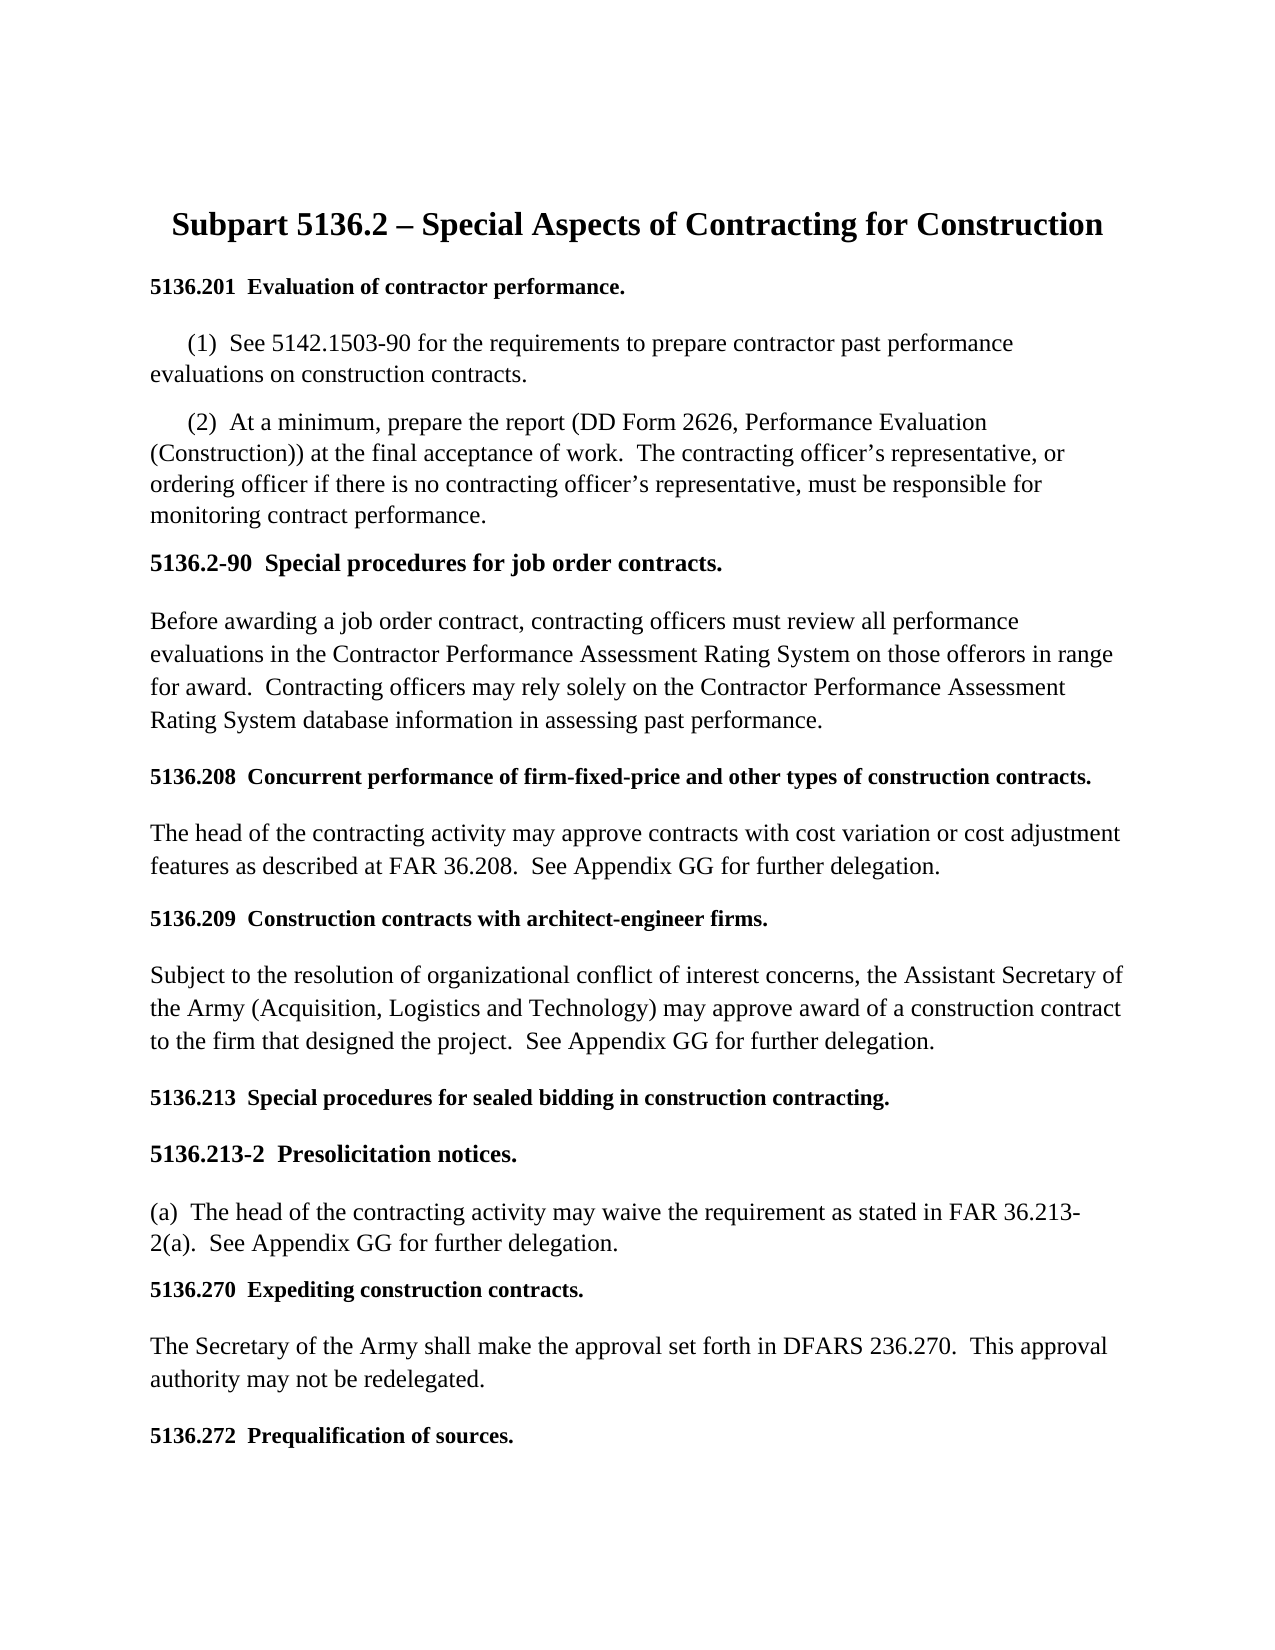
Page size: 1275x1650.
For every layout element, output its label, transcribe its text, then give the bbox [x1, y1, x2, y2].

text The head of the contracting activity may approve contracts with cost variation or cost adjustment features as described at FAR 36.208. See Appendix GG for further delegation. [150, 818, 1125, 880]
subtitle 5136.272 Prequalification of sources. [150, 1422, 1125, 1449]
subtitle 5136.270 Expediting construction contracts. [150, 1276, 1125, 1302]
subtitle 5136.2-90 Special procedures for job order contracts. [150, 548, 1125, 576]
list (a) The head of the contracting activity may waive the requirement as stated in FAR 36.213-2(a). See Appendix GG for further delegation. [150, 1197, 1125, 1257]
subtitle Subpart 5136.2 – Special Aspects of Contracting for Construction [150, 204, 1125, 242]
subtitle 5136.209 Construction contracts with architect-engineer firms. [150, 905, 1125, 931]
list (2) At a minimum, prepare the report (DD Form 2626, Performance Evaluation (Construction)) at the final acceptance of work. The contracting officer’s representative, or ordering officer if there is no contracting officer’s representative, must be responsible for monitoring contract performance. [150, 407, 1125, 529]
text The Secretary of the Army shall make the approval set forth in DFARS 236.270. This approval authority may not be redelegated. [150, 1331, 1125, 1393]
subtitle 5136.208 Concurrent performance of firm-fixed-price and other types of construction contracts. [150, 763, 1125, 789]
text Subject to the resolution of organizational conflict of interest concerns, the Assistant Secretary of the Army (Acquisition, Logistics and Technology) may approve award of a construction contract to the firm that designed the project. See Appendix GG for further delegation. [150, 960, 1125, 1055]
text Before awarding a job order contract, contracting officers must review all performance evaluations in the Contractor Performance Assessment Rating System on those offerors in range for award. Contracting officers may rely solely on the Contractor Performance Assessment Rating System database information in assessing past performance. [150, 606, 1125, 733]
subtitle 5136.213 Special procedures for sealed bidding in construction contracting. [150, 1084, 1125, 1111]
list (1) See 5142.1503-90 for the requirements to prepare contractor past performance evaluations on construction contracts. [150, 328, 1125, 388]
subtitle 5136.201 Evaluation of contractor performance. [150, 273, 1125, 299]
subtitle 5136.213-2 Presolicitation notices. [150, 1139, 1125, 1168]
